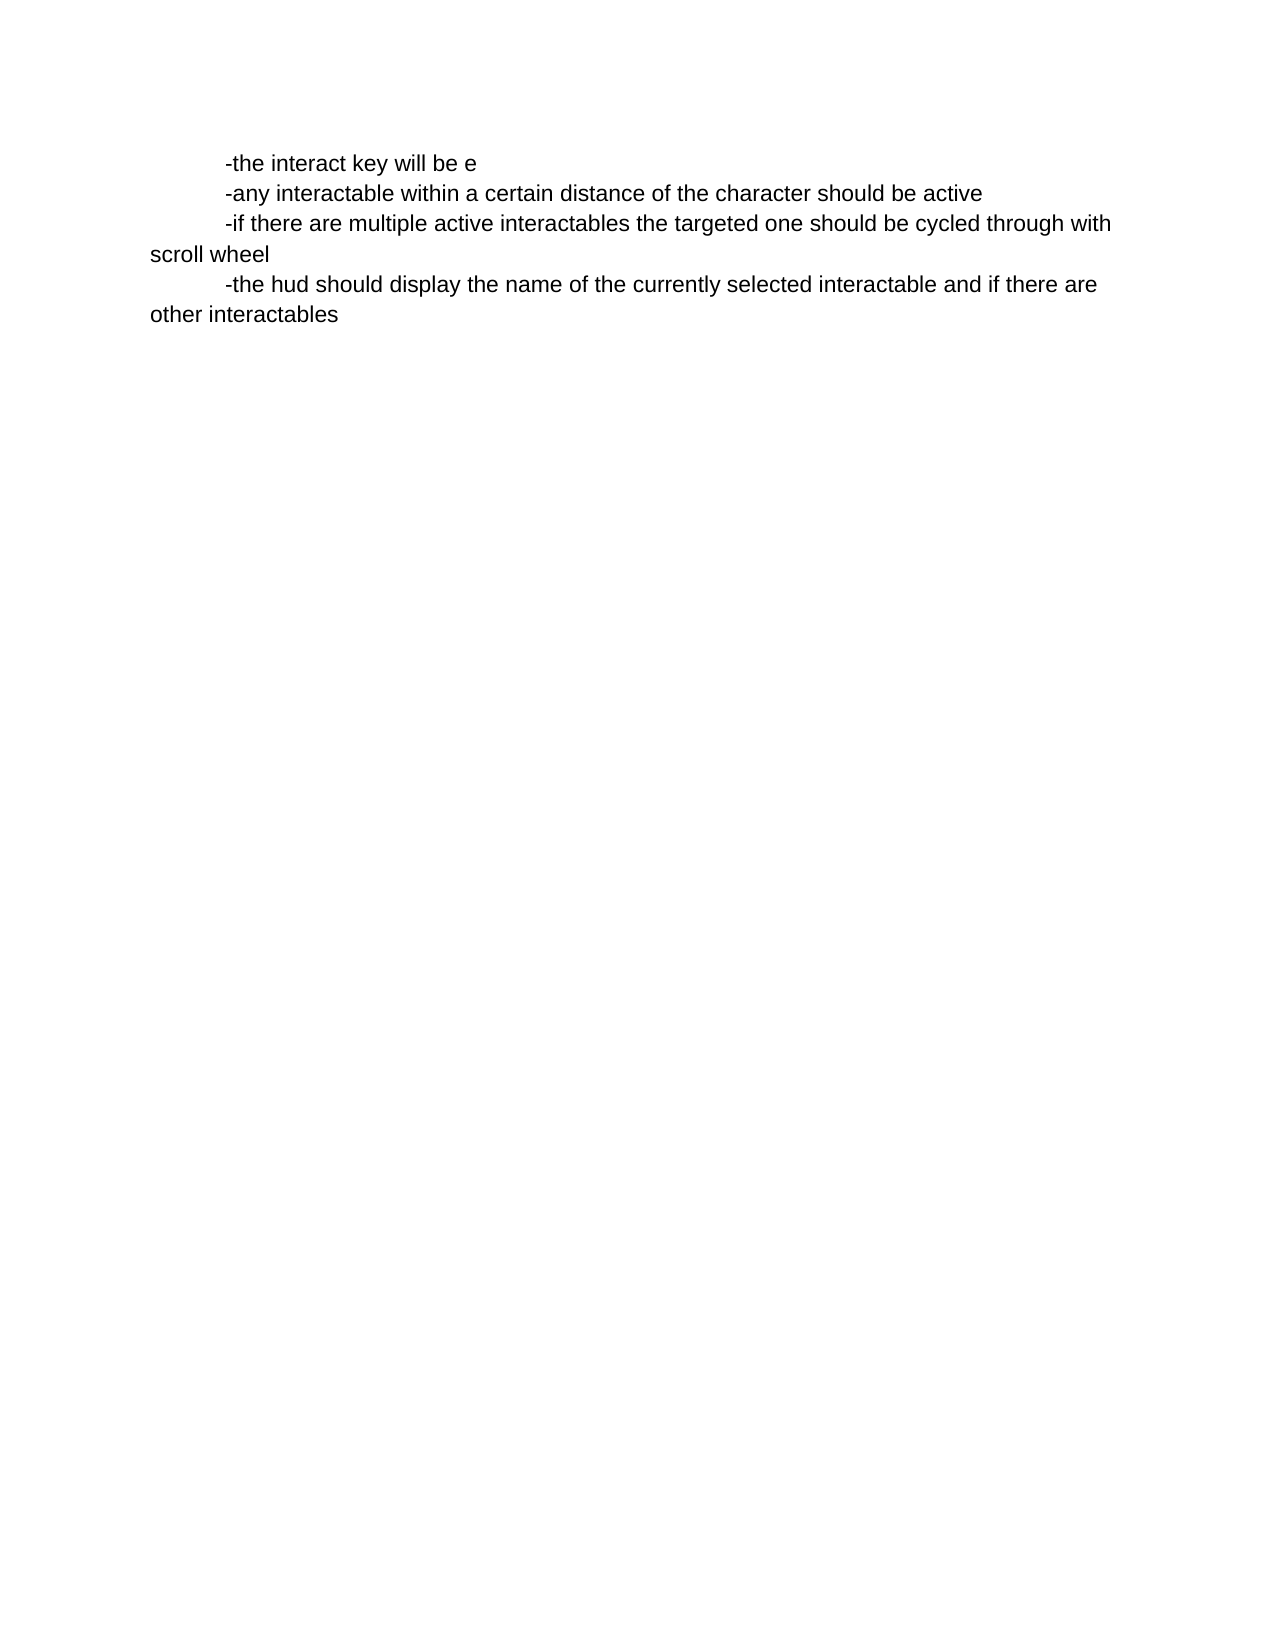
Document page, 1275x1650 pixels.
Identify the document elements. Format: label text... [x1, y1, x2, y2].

text -the hud should display the name of the currently selected interactable and if there are other interactables [150, 271, 1125, 327]
text -if there are multiple active interactables the targeted one should be cycled through with scroll wheel [150, 210, 1125, 267]
text -any interactable within a certain distance of the character should be active [150, 180, 1125, 207]
text -the interact key will be e [150, 150, 1125, 176]
